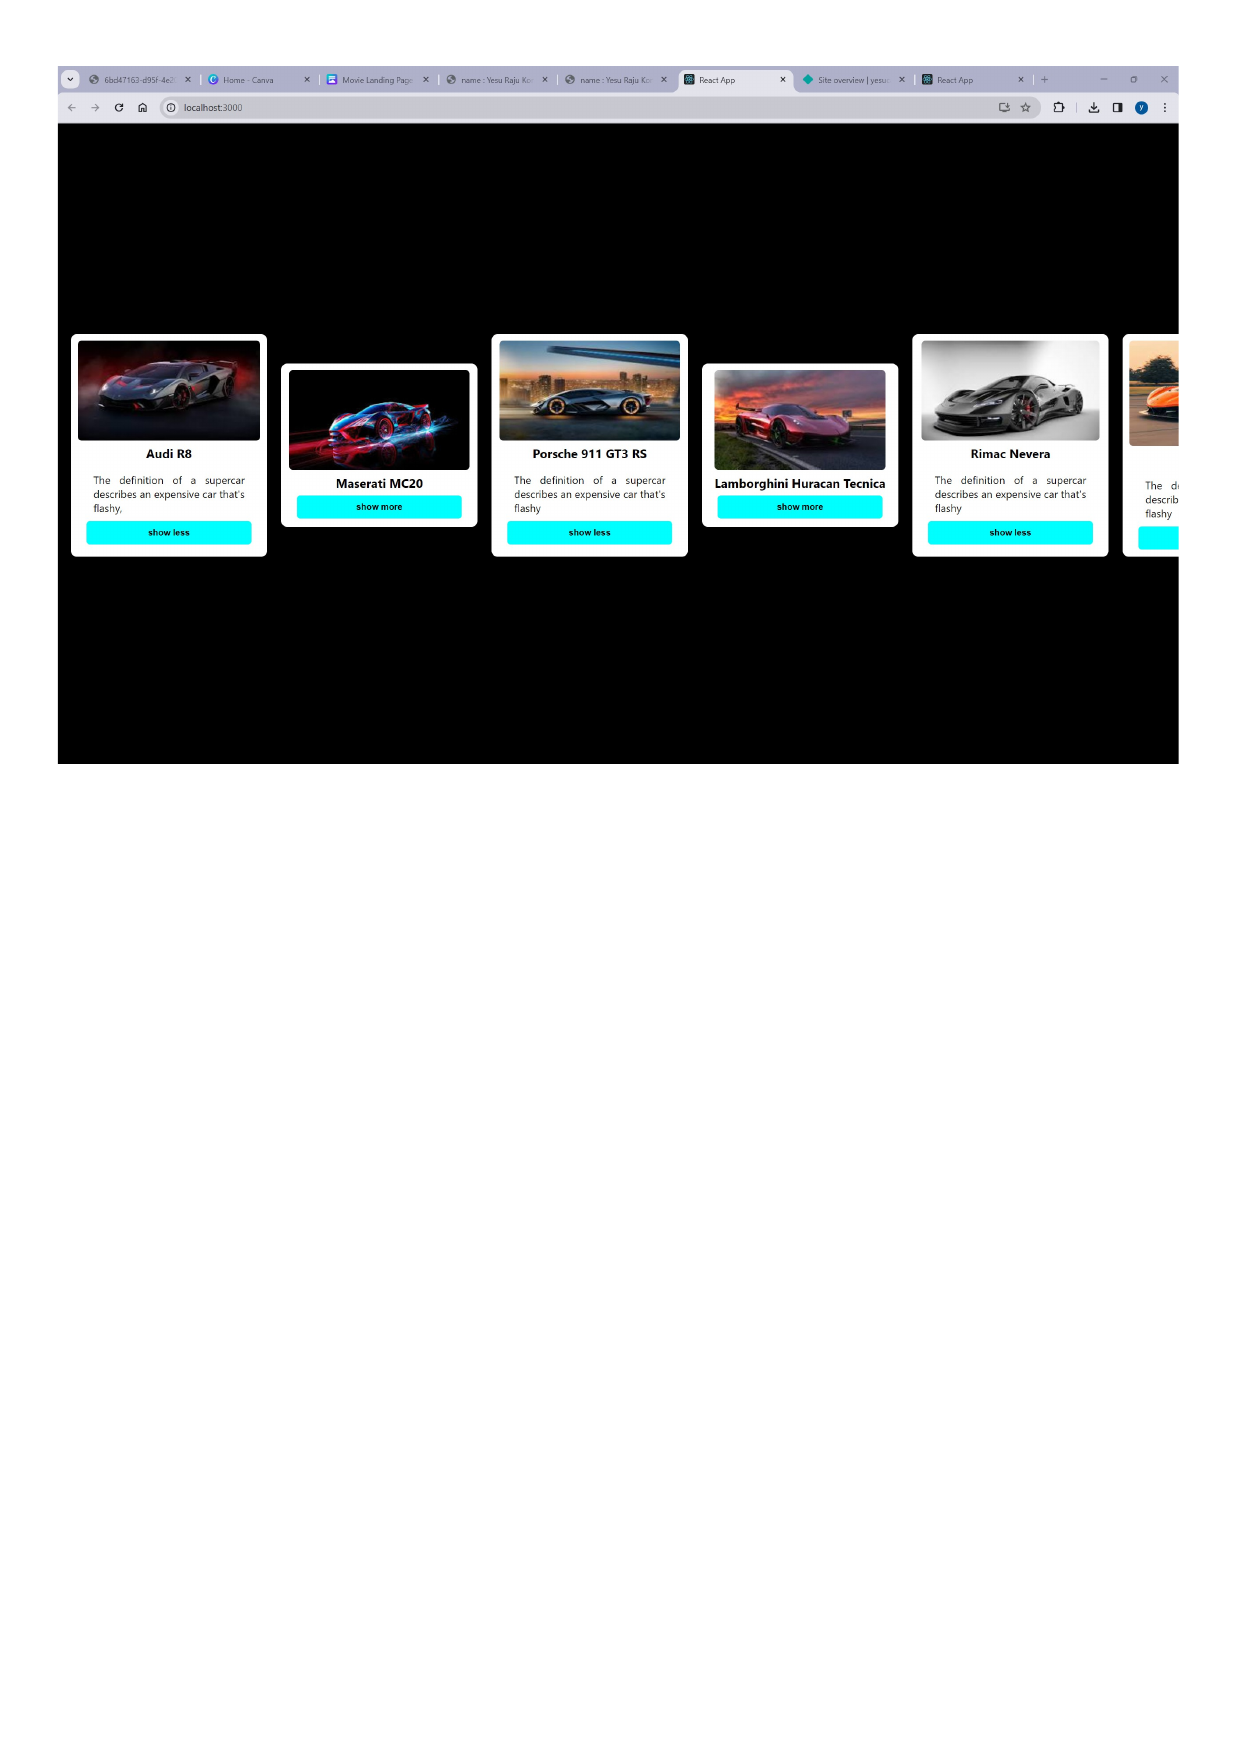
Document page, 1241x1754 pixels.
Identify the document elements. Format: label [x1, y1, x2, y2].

picture [57, 66, 1179, 764]
